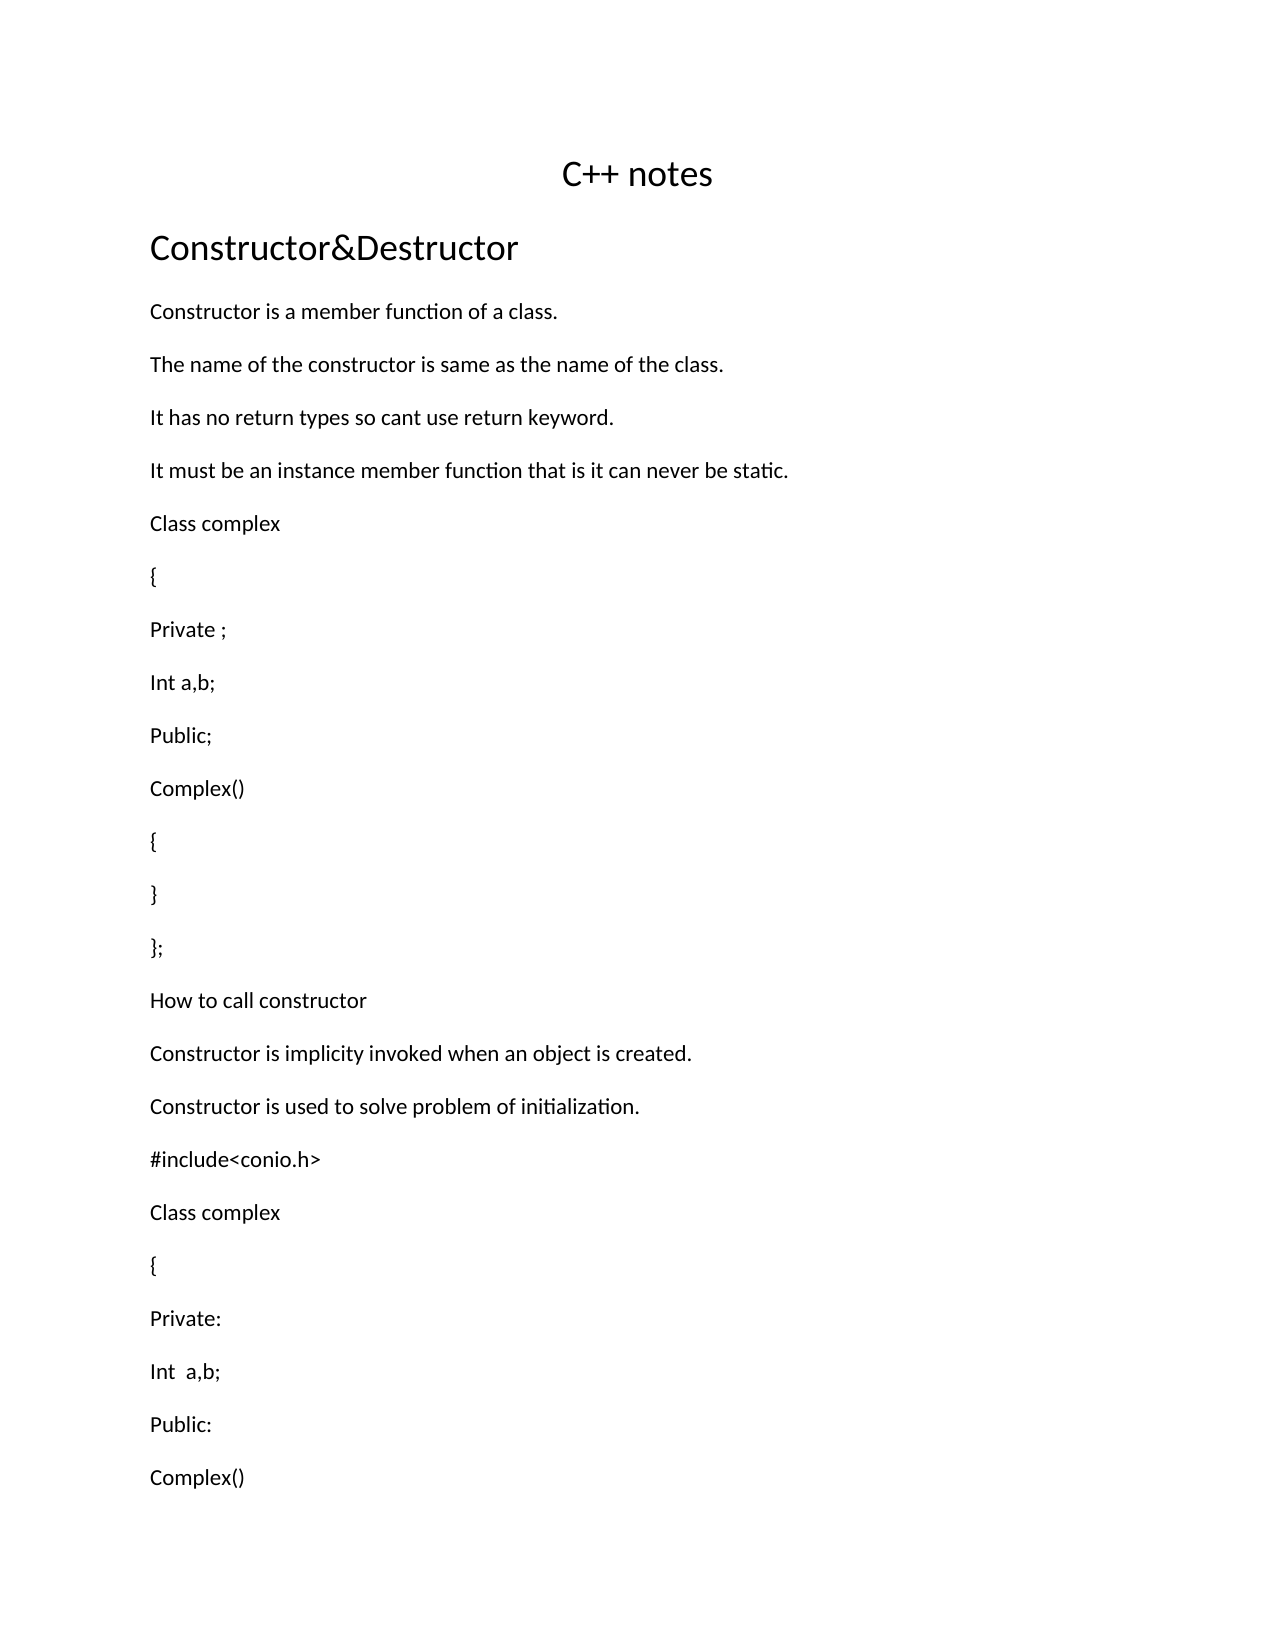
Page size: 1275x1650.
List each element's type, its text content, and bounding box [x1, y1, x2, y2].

text Constructor is used to solve problem of initialization. [150, 1092, 1125, 1120]
text Complex() [150, 774, 1125, 802]
text It must be an instance member function that is it can never be static. [150, 456, 1125, 484]
text Private ; [150, 615, 1125, 643]
text Int a,b; [150, 668, 1125, 696]
text Constructor is implicity invoked when an object is created. [150, 1039, 1125, 1067]
text #include<conio.h> [150, 1145, 1125, 1173]
text It has no return types so cant use return keyword. [150, 403, 1125, 431]
text Private: [150, 1304, 1125, 1332]
text Class complex [150, 1198, 1125, 1226]
text C++ notes [150, 150, 1125, 196]
text Constructor is a member function of a class. [150, 297, 1125, 325]
text { [150, 1251, 1125, 1279]
text } [150, 880, 1125, 908]
text Constructor&Destructor [150, 223, 1125, 269]
text How to call constructor [150, 986, 1125, 1014]
text }; [150, 933, 1125, 961]
text Public: [150, 1411, 1125, 1438]
text Int a,b; [150, 1357, 1125, 1386]
text { [150, 562, 1125, 590]
text Class complex [150, 509, 1125, 537]
text Public; [150, 721, 1125, 749]
text Complex() [150, 1463, 1125, 1492]
text The name of the constructor is same as the name of the class. [150, 350, 1125, 378]
text { [150, 827, 1125, 855]
